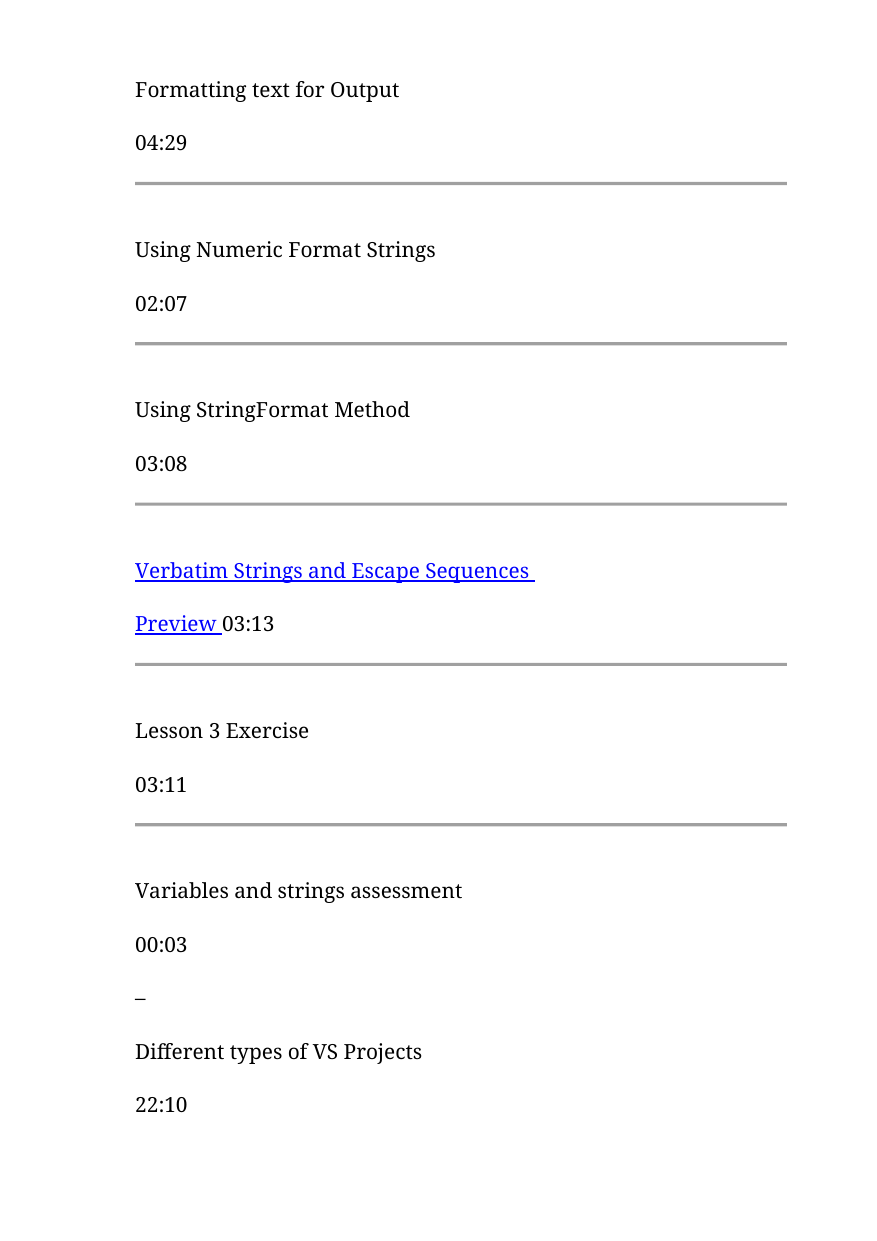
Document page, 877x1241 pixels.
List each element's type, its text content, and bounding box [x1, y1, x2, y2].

text – [135, 983, 787, 1012]
text 03:08 [135, 449, 787, 477]
text 04:29 [135, 128, 787, 157]
text 03:11 [135, 770, 787, 798]
text 02:07 [135, 289, 787, 317]
text Formatting text for Output [135, 75, 787, 103]
text Lesson 3 Exercise [135, 716, 787, 745]
text Verbatim Strings and Escape Sequences [135, 556, 787, 584]
text 22:10 [135, 1090, 787, 1119]
text 00:03 [135, 930, 787, 958]
text Preview 03:13 [135, 609, 787, 638]
text Using StringFormat Method [135, 396, 787, 424]
text Different types of VS Projects [135, 1037, 787, 1065]
text Using Numeric Format Strings [135, 235, 787, 264]
text Variables and strings assessment [135, 877, 787, 905]
